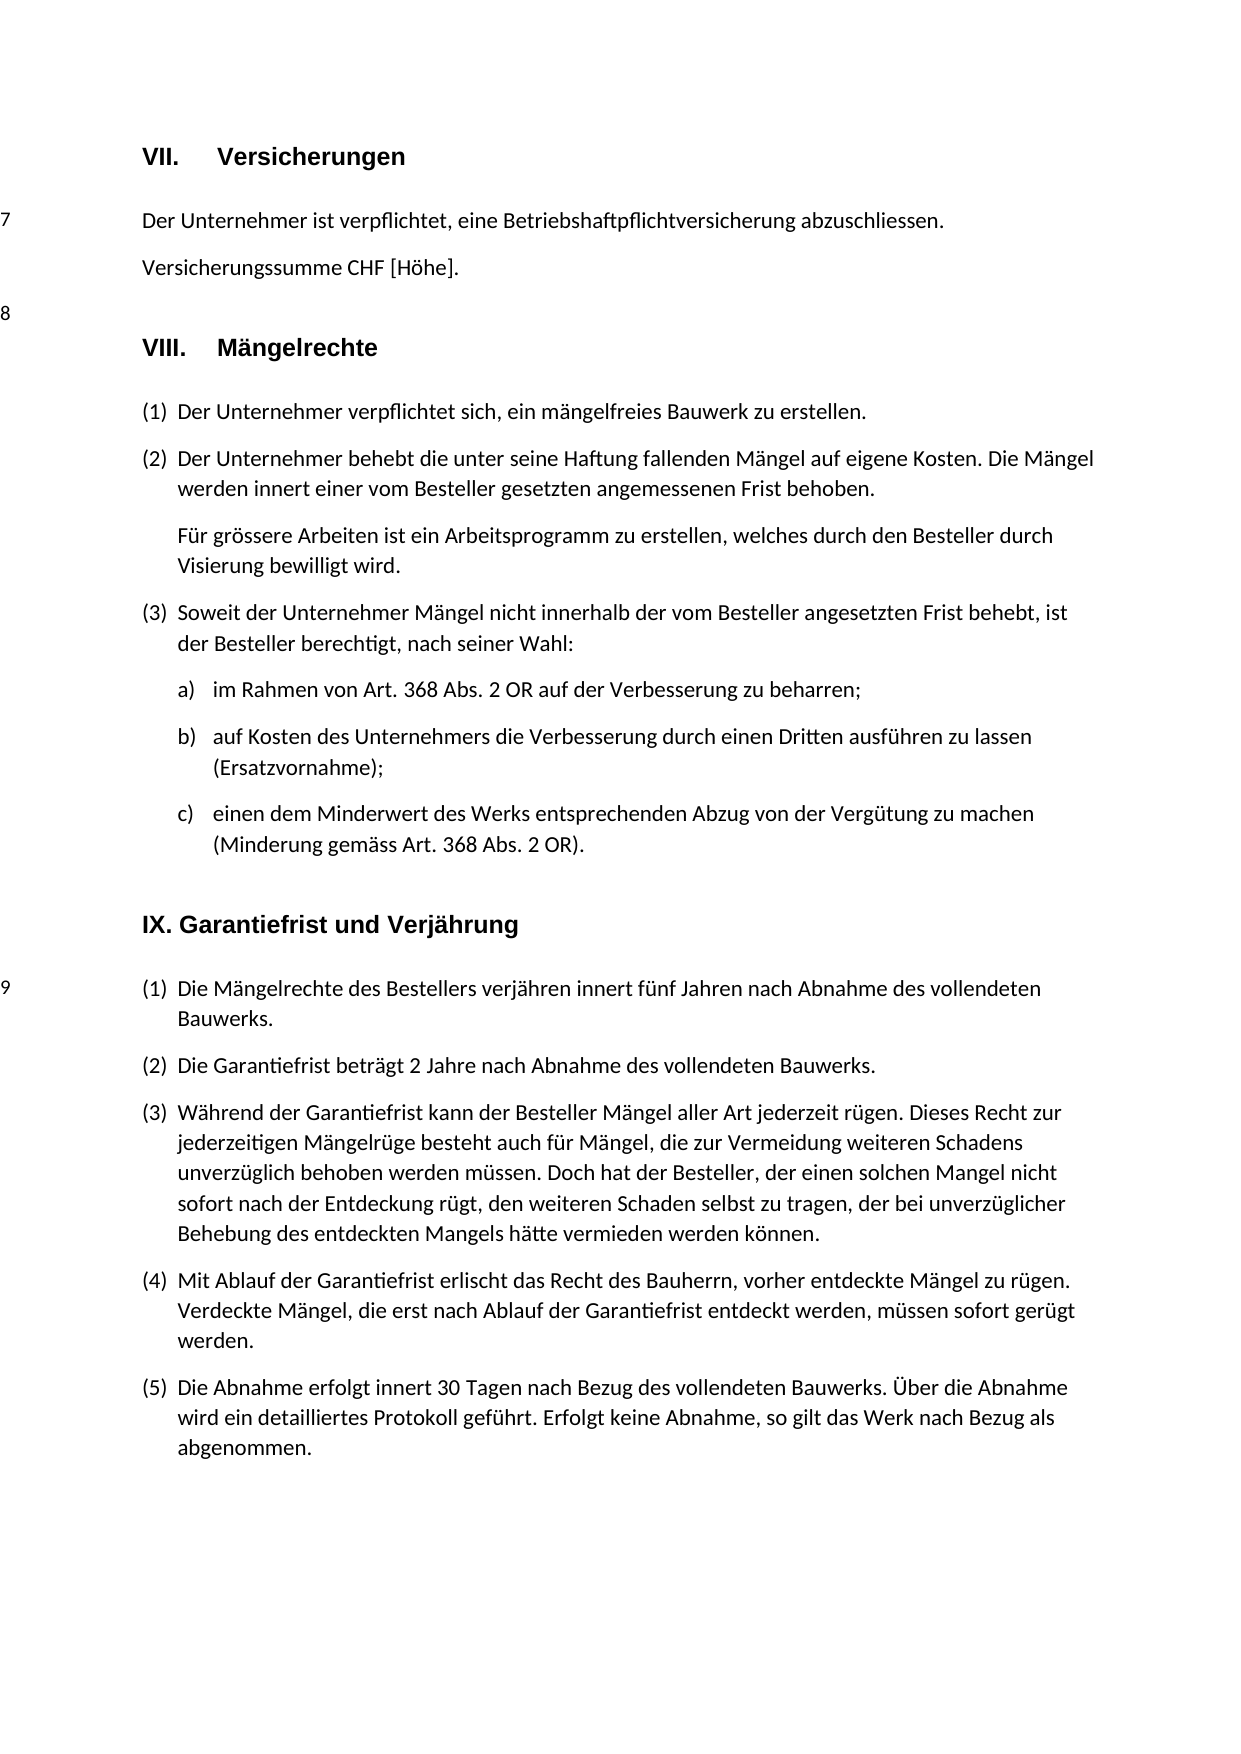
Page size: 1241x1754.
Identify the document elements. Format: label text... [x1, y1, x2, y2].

list (4) Mit Ablauf der Garantiefrist erlischt das Recht des Bauherrn, vorher entdeckte Mängel zu rügen. Verdeckte Mängel, die erst nach Ablauf der Garantiefrist entdeckt werden, müssen sofort gerügt werden. [142, 1266, 1098, 1354]
list (2) Die Garantiefrist beträgt 2 Jahre nach Abnahme des vollendeten Bauwerks. [142, 1051, 1098, 1079]
list b) auf Kosten des Unternehmers die Verbesserung durch einen Dritten ausführen zu lassen (Ersatzvornahme); [177, 722, 1098, 781]
list (1) Der Unternehmer verpflichtet sich, ein mängelfreies Bauwerk zu erstellen. [142, 397, 1098, 425]
list (2) Der Unternehmer behebt die unter seine Haftung fallenden Mängel auf eigene Kosten. Die Mängel werden innert einer vom Besteller gesetzten angemessenen Frist behoben. [142, 444, 1098, 502]
list a) im Rahmen von Art. 368 Abs. 2 OR auf der Verbesserung zu beharren; [177, 676, 1098, 703]
title VIII. Mängelrechte [142, 333, 1098, 362]
list c) einen dem Minderwert des Werks entsprechenden Abzug von der Vergütung zu machen (Minderung gemäss Art. 368 Abs. 2 OR). [177, 799, 1098, 858]
title IX. Garantiefrist und Verjährung [142, 910, 1098, 939]
title VII. Versicherungen [142, 142, 1098, 171]
list Für grössere Arbeiten ist ein Arbeitsprogramm zu erstellen, welches durch den Besteller durch Visierung bewilligt wird. [177, 521, 1098, 579]
list (3) Soweit der Unternehmer Mängel nicht innerhalb der vom Besteller angesetzten Frist behebt, ist der Besteller berechtigt, nach seiner Wahl: [142, 598, 1098, 657]
list (1) Die Mängelrechte des Bestellers verjähren innert fünf Jahren nach Abnahme des vollendeten Bauwerks. [142, 974, 1098, 1032]
list (5) Die Abnahme erfolgt innert 30 Tagen nach Bezug des vollendeten Bauwerks. Über die Abnahme wird ein detailliertes Protokoll geführt. Erfolgt keine Abnahme, so gilt das Werk nach Bezug als abgenommen. [142, 1373, 1098, 1462]
text Versicherungssumme CHF [Höhe]. [142, 253, 1098, 281]
list (3) Während der Garantiefrist kann der Besteller Mängel aller Art jederzeit rügen. Dieses Recht zur jederzeitigen Mängelrüge besteht auch für Mängel, die zur Vermeidung weiteren Schadens unverzüglich behoben werden müssen. Doch hat der Besteller, der einen solchen Mangel nicht sofort nach der Entdeckung rügt, den weiteren Schaden selbst zu tragen, der bei unverzüglicher Behebung des entdeckten Mangels hätte vermieden werden können. [142, 1098, 1098, 1247]
text Der Unternehmer ist verpflichtet, eine Betriebshaftpflichtversicherung abzuschliessen. [142, 206, 1098, 234]
